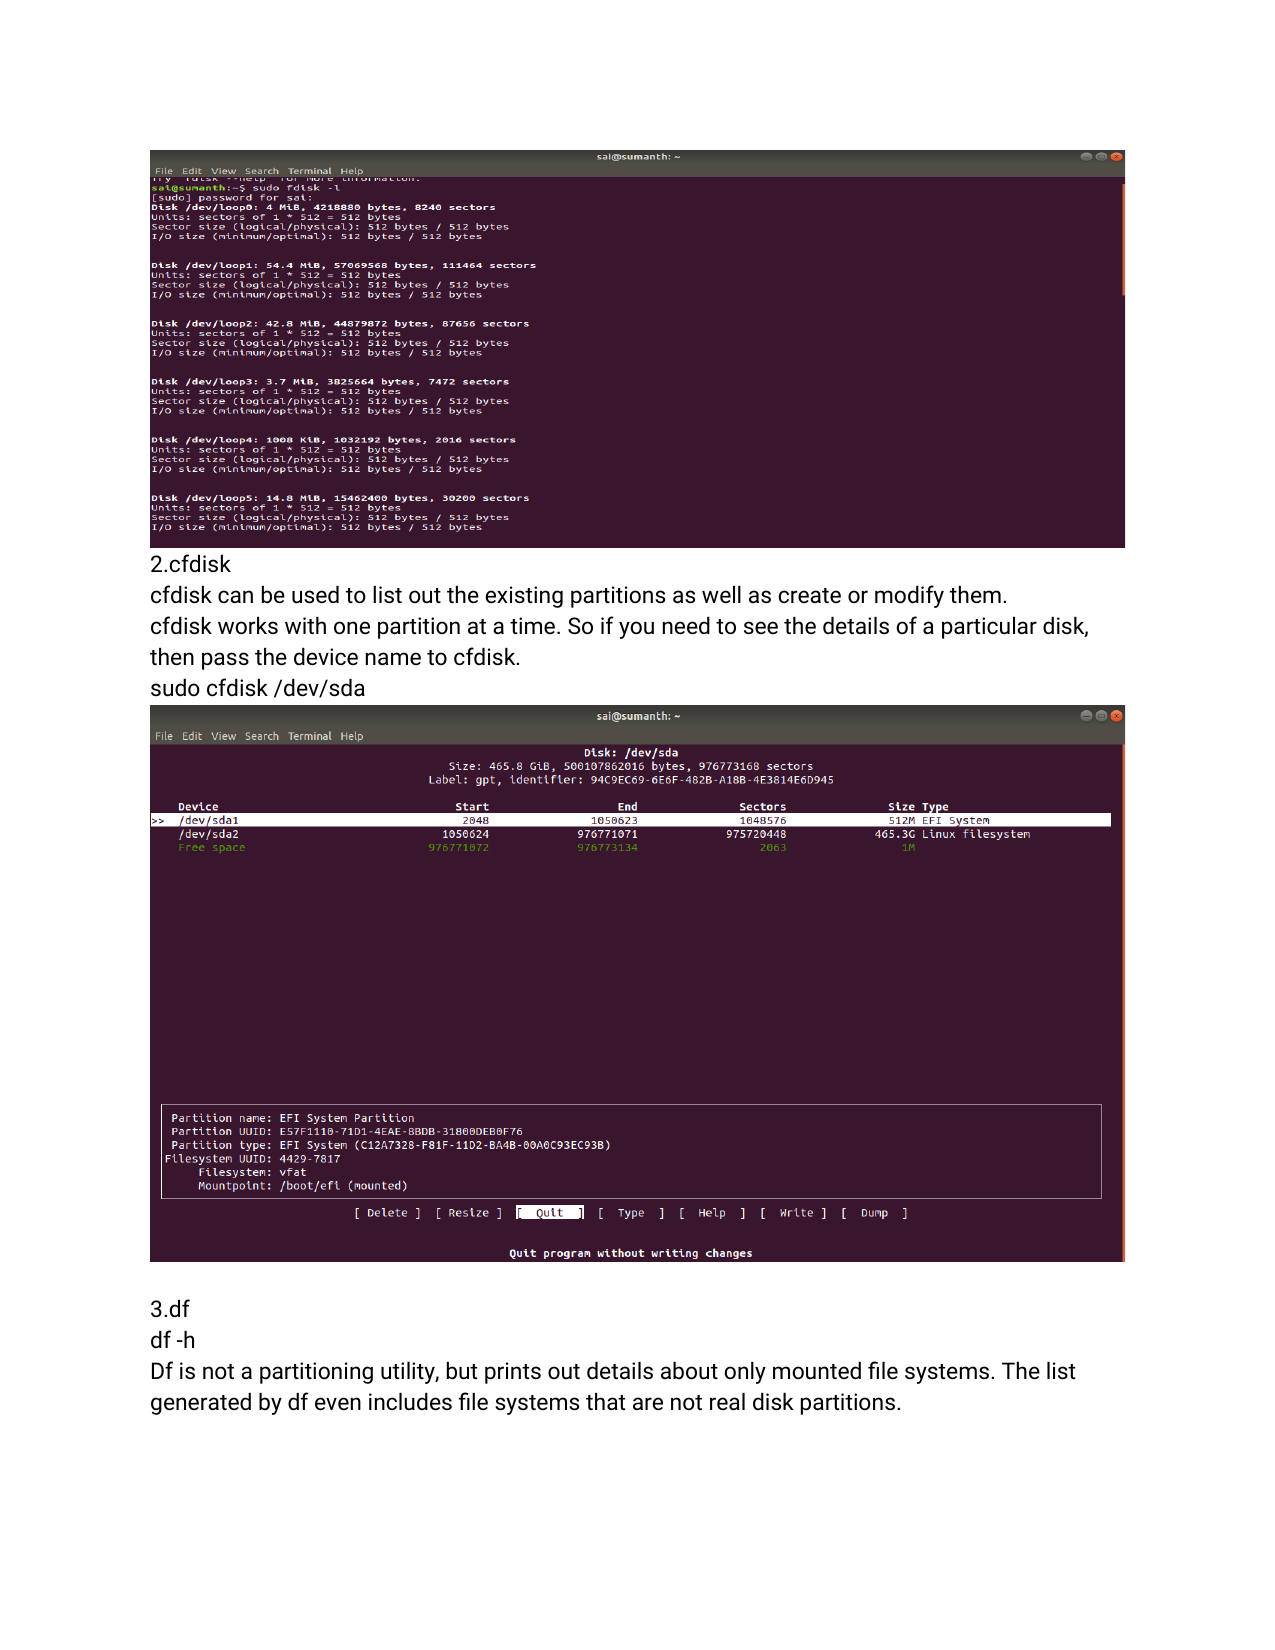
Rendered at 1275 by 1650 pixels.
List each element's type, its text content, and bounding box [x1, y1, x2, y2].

text 3.df [150, 1297, 1125, 1323]
picture [150, 705, 1125, 1262]
text Df is not a partitioning utility, but prints out details about only mounted file systems. The list generated by df even includes file systems that are not real disk partitions. [150, 1358, 1125, 1416]
picture [150, 150, 1125, 548]
text sudo cfdisk /dev/sda [150, 675, 1125, 702]
text df -h [150, 1327, 1125, 1354]
text 2.cfdisk [150, 552, 1125, 578]
text cfdisk can be used to list out the existing partitions as well as create or modify them. [150, 582, 1125, 609]
text cfdisk works with one partition at a time. So if you need to see the details of a particular disk, then pass the device name to cfdisk. [150, 613, 1125, 671]
